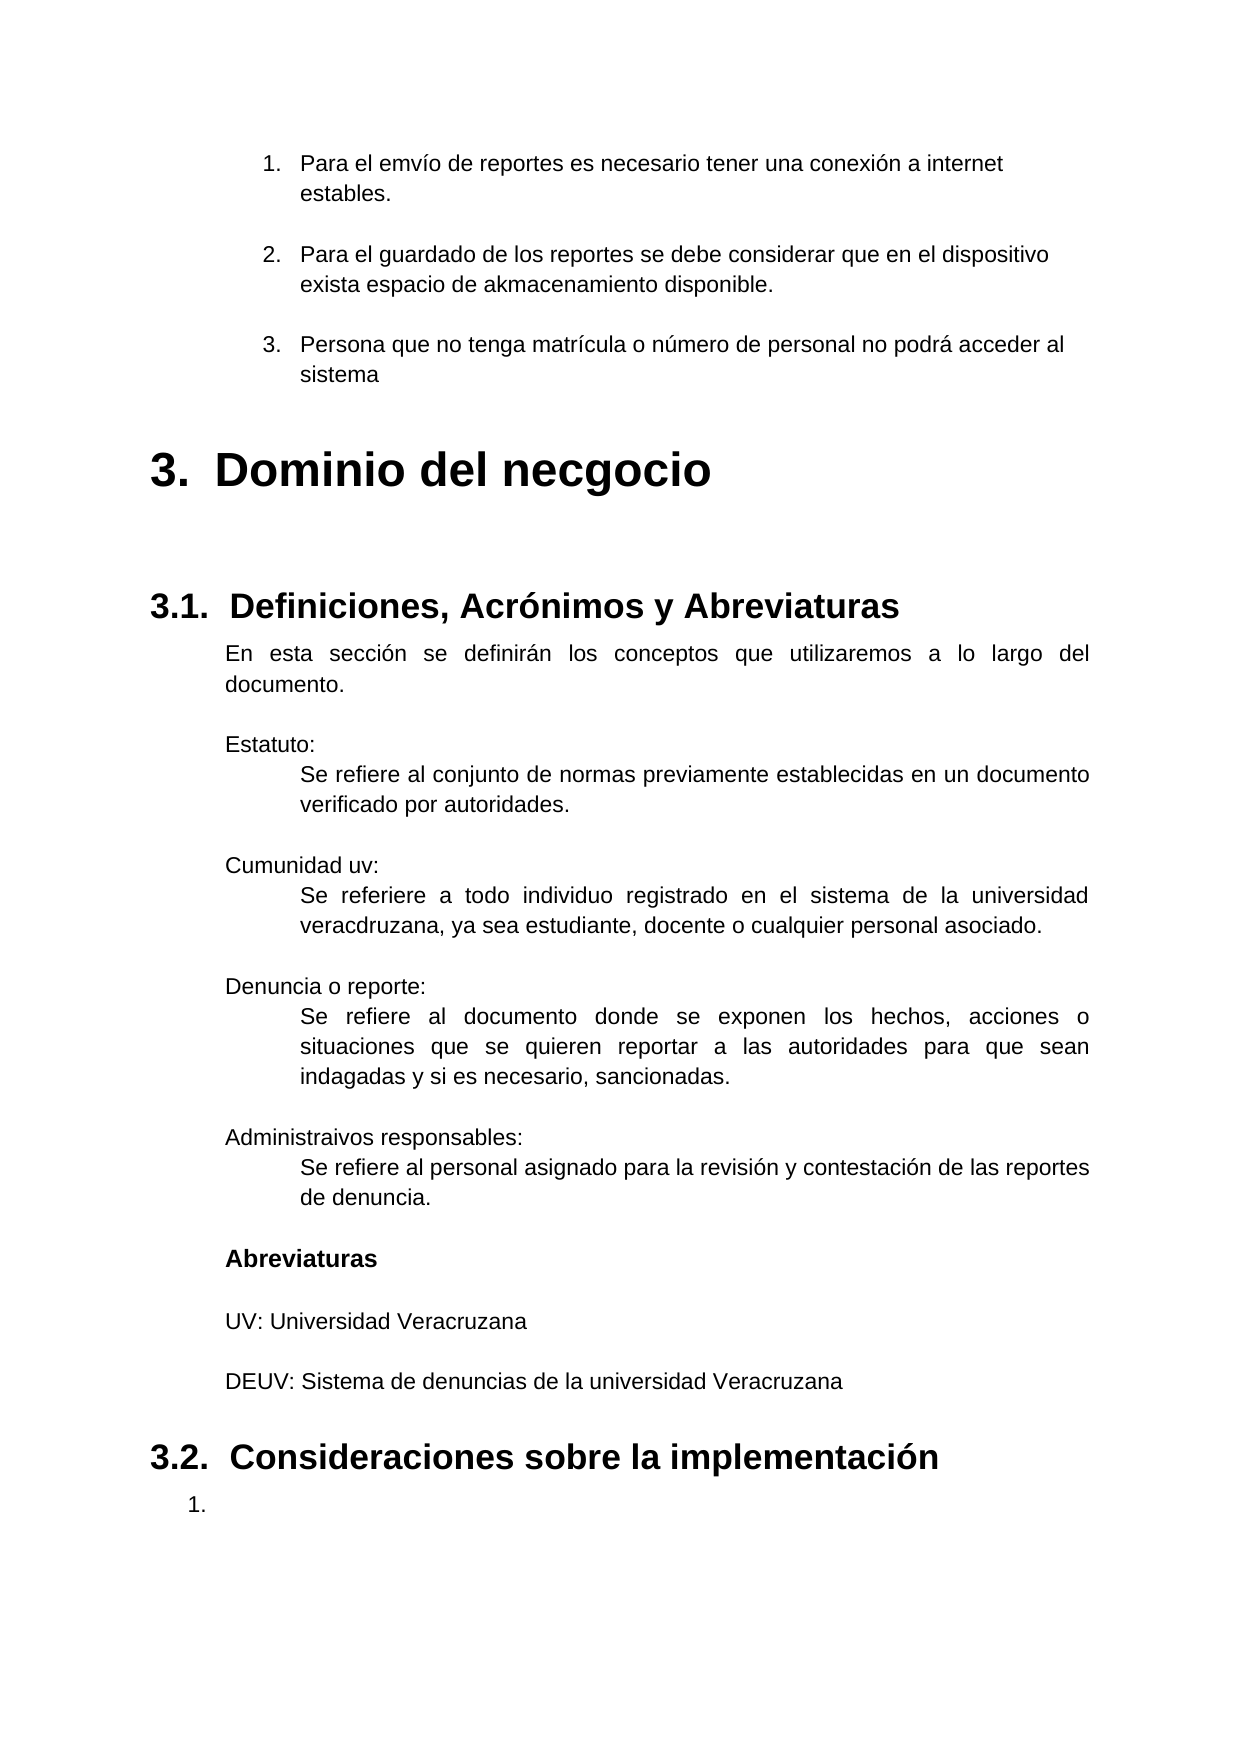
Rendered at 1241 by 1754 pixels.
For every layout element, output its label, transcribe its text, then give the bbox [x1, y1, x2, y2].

text Administraivos responsables: [225, 1124, 1090, 1150]
list Persona que no tenga matrícula o número de personal no podrá acceder al sistema [262, 331, 1090, 388]
text En esta sección se definirán los conceptos que utilizaremos a lo largo del documento. [225, 640, 1090, 697]
subtitle 3.1. Definiciones, Acrónimos y Abreviaturas [150, 585, 1090, 626]
list Para el emvío de reportes es necesario tener una conexión a internet estables. [262, 150, 1090, 207]
text Se refiere al personal asignado para la revisión y contestación de las reportes de denuncia. [300, 1154, 1090, 1210]
text Denuncia o reporte: [225, 973, 1090, 999]
text Abreviaturas [225, 1244, 1090, 1273]
subtitle 3.2. Consideraciones sobre la implementación [150, 1436, 1090, 1477]
text Estatuto: [225, 731, 1090, 757]
text DEUV: Sistema de denuncias de la universidad Veracruzana [225, 1368, 1090, 1394]
text Cumunidad uv: [225, 852, 1090, 878]
text UV: Universidad Veracruzana [225, 1308, 1090, 1334]
text Se referiere a todo individuo registrado en el sistema de la universidad veracdruzana, ya sea estudiante, docente o cualquier personal asociado. [300, 882, 1090, 938]
subtitle 3. Dominio del necgocio [150, 442, 1090, 497]
list Para el guardado de los reportes se debe considerar que en el dispositivo exista espacio de akmacenamiento disponible. [262, 241, 1090, 297]
text Se refiere al documento donde se exponen los hechos, acciones o situaciones que se quieren reportar a las autoridades para que sean indagadas y si es necesario, sancionadas. [300, 1003, 1090, 1089]
text Se refiere al conjunto de normas previamente establecidas en un documento verificado por autoridades. [300, 761, 1090, 818]
